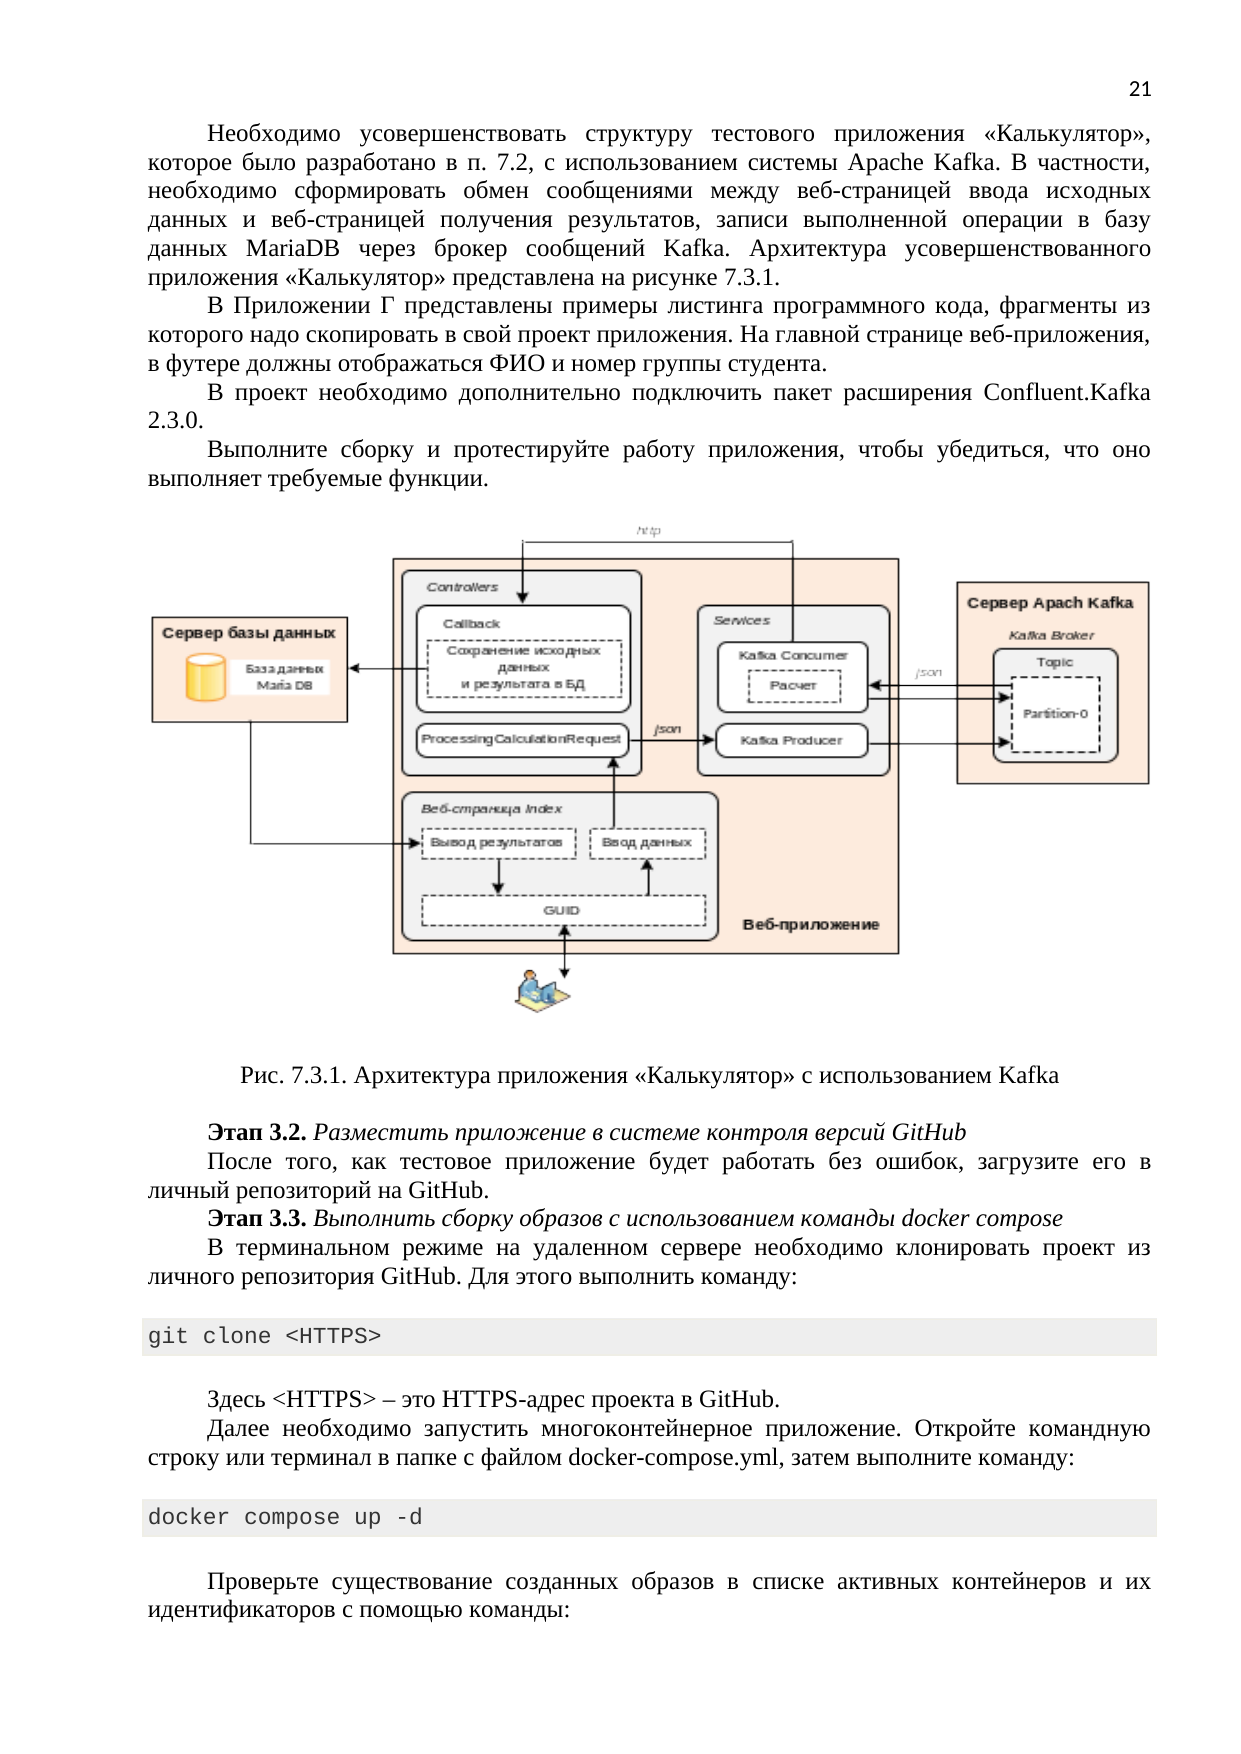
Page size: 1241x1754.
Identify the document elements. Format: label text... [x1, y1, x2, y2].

text Необходимо усовершенствовать структуру тестового приложения «Калькулятор», которое было разработано в п. 7.2, с использованием системы Apache Kafka. В частности, необходимо сформировать обмен сообщениями между веб-страницей ввода исходных данных и веб-страницей получения результатов, записи выполненной операции в базу данных MariaDB через брокер сообщений Kafka. Архитектура усовершенствованного приложения «Калькулятор» представлена на рисунке 7.3.1. [148, 118, 1152, 291]
text Далее необходимо запустить многоконтейнерное приложение. Откройте командную строку или терминал в папке с файлом docker-compose.yml, затем выполните команду: [148, 1413, 1152, 1471]
text docker compose up -d [144, 1501, 1156, 1535]
text Здесь <HTTPS> – это HTTPS-адрес проекта в GitHub. [148, 1384, 1152, 1413]
text После того, как тестовое приложение будет работать без ошибок, загрузите его в личный репозиторий на GitHub. [148, 1146, 1152, 1203]
text В Приложении Г представлены примеры листинга программного кода, фрагменты из которого надо скопировать в свой проект приложения. На главной странице веб-приложения, в футере должны отображаться ФИО и номер группы студента. [148, 291, 1152, 377]
text git clone <HTTPS> [144, 1320, 1156, 1354]
text В проект необходимо дополнительно подключить пакет расширения Confluent.Kafka 2.3.0. [148, 377, 1152, 434]
text Проверьте существование созданных образов в списке активных контейнеров и их идентификаторов с помощью команды: [148, 1566, 1152, 1623]
text В терминальном режиме на удаленном сервере необходимо клонировать проект из личного репозитория GitHub. Для этого выполнить команду: [148, 1232, 1152, 1290]
text Этап 3.2. Разместить приложение в системе контроля версий GitHub [148, 1117, 1152, 1146]
text Этап 3.3. Выполнить сборку образов с использованием команды docker compose [148, 1203, 1152, 1232]
text Выполните сборку и протестируйте работу приложения, чтобы убедиться, что оно выполняет требуемые функции. [148, 434, 1152, 492]
list Рис. 7.3.1. Архитектура приложения «Калькулятор» с использованием Kafka [148, 1060, 1152, 1088]
